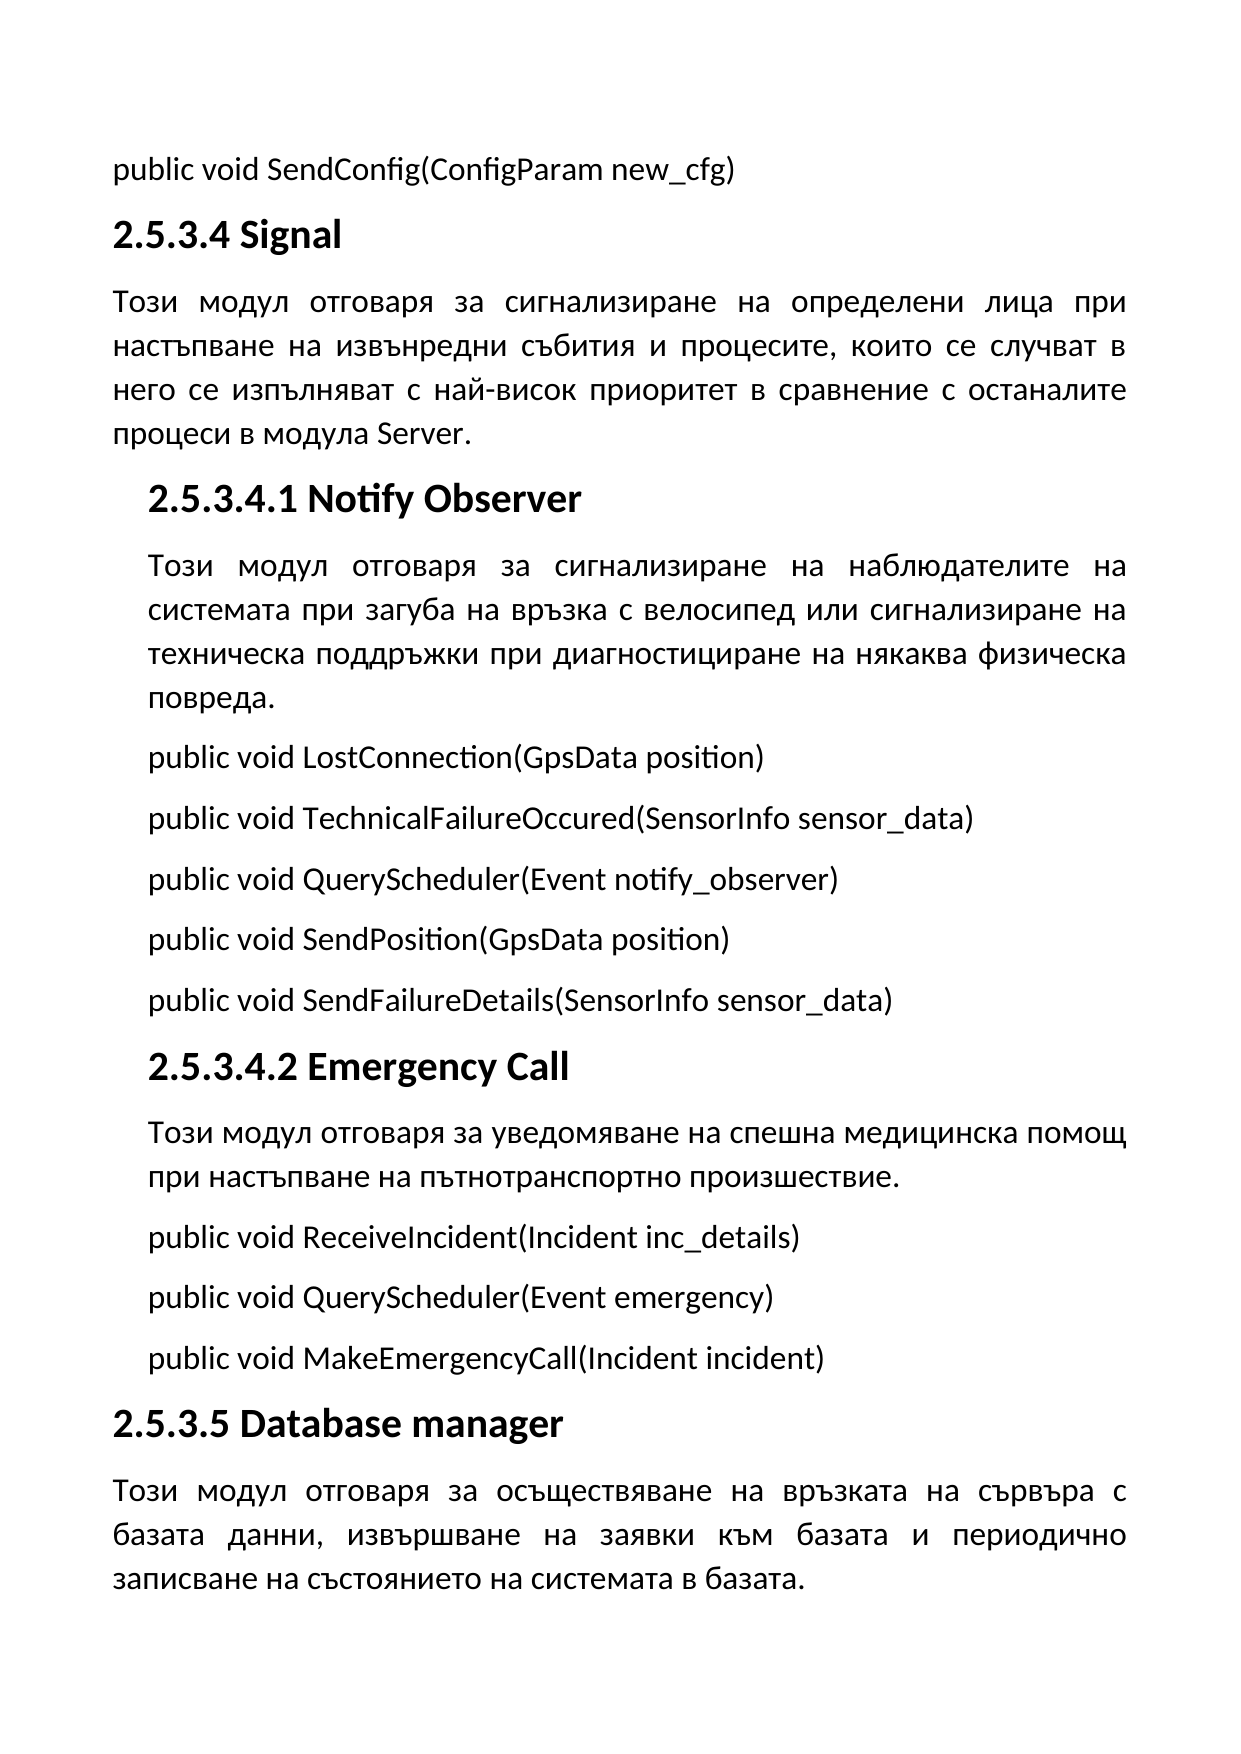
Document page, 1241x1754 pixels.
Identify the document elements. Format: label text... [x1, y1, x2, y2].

text public void SendConfig(ConfigParam new_cfg) [112, 148, 1128, 188]
text 2.5.3.4.2 Emergency Call [148, 1039, 1128, 1090]
text public void LostConnection(GpsData position) [148, 736, 1128, 777]
text public void QueryScheduler(Event emergency) [148, 1276, 1128, 1317]
text public void QueryScheduler(Event notify_observer) [148, 858, 1128, 898]
text 2.5.3.4.1 Notify Observer [148, 472, 1128, 523]
text public void ReceiveIncident(Incident inc_details) [148, 1216, 1128, 1256]
text Този модул отговаря за сигнализиране на определени лица при настъпване на извънредни събития и процесите, които се случват в него се изпълняват с най-висок приоритет в сравнение с останалите процеси в модула Server. [112, 280, 1128, 452]
text Този модул отговаря за уведомяване на спешна медицинска помощ при настъпване на пътнотранспортно произшествие. [148, 1111, 1128, 1196]
text 2.5.3.5 Database manager [112, 1397, 1128, 1448]
text public void SendPosition(GpsData position) [148, 918, 1128, 959]
text Този модул отговаря за осъществяване на връзката на сървъра с базата данни, извършване на заявки към базата и периодично записване на състоянието на системата в базата. [112, 1469, 1128, 1598]
text public void SendFailureDetails(SensorInfo sensor_data) [148, 979, 1128, 1019]
text Този модул отговаря за сигнализиране на наблюдателите на системата при загуба на връзка с велосипед или сигнализиране на техническа поддръжки при диагностициране на някаква физическа повреда. [148, 544, 1128, 716]
text public void TechnicalFailureOccured(SensorInfo sensor_data) [148, 797, 1128, 838]
text public void MakeEmergencyCall(Incident incident) [148, 1337, 1128, 1378]
text 2.5.3.4 Signal [112, 208, 1128, 259]
